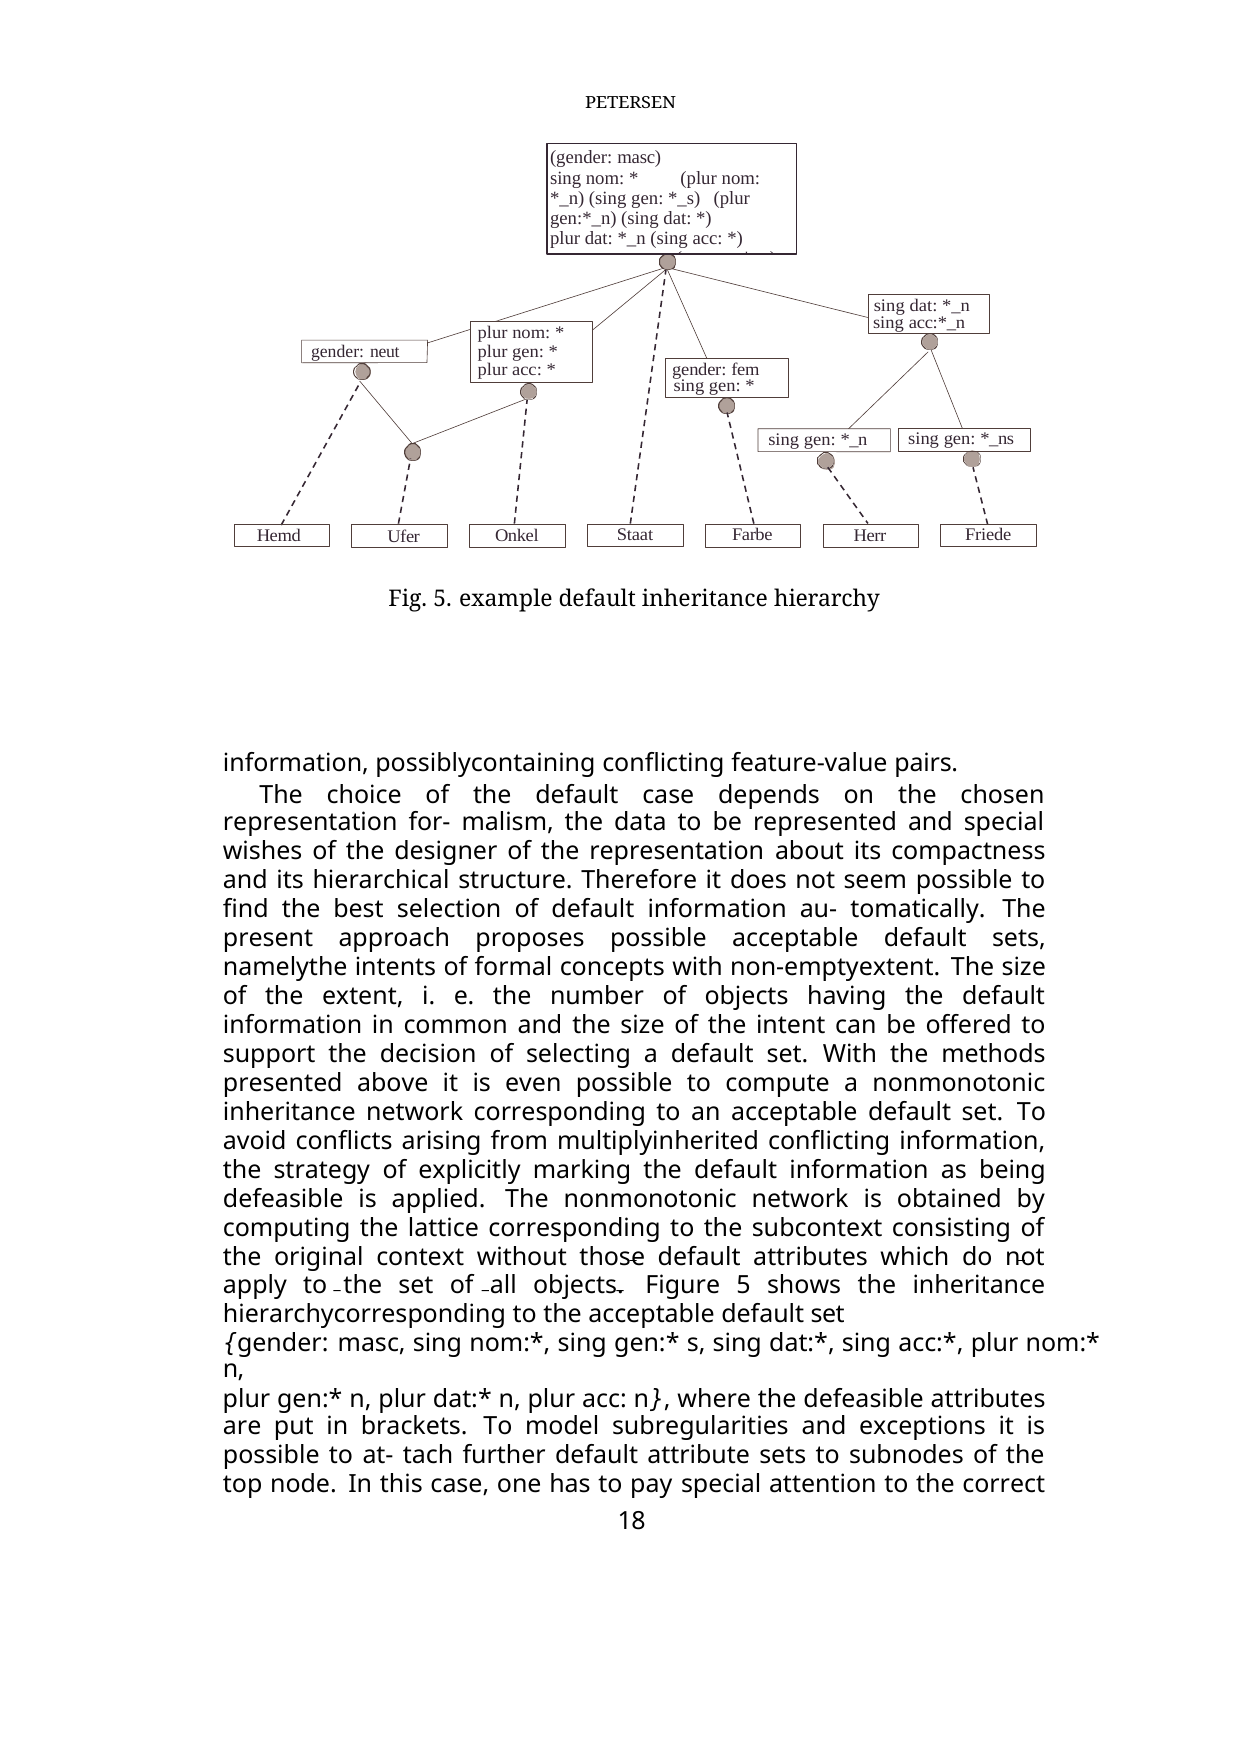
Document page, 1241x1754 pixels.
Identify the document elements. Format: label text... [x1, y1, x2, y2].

text information, possiblycontaining conflicting feature-value pairs. [223, 744, 1101, 778]
picture [353, 364, 371, 380]
picture [963, 452, 981, 467]
text Fig. 5. example default inheritance hierarchy [227, 582, 1041, 613]
picture [404, 443, 421, 461]
picture [718, 398, 735, 414]
text {gender: masc, sing nom:*, sing gen:* s, sing dat:*, sing acc:*, plur nom:* n, [223, 1330, 1101, 1383]
picture [659, 255, 676, 270]
picture [817, 452, 835, 470]
picture [921, 334, 938, 350]
picture [520, 383, 537, 400]
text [222, 1384, 1046, 1500]
text The choice of the default case depends on the chosen representation for- malism, the data to be represented and special wishes of the designer of the representation about its compactness and its hierarchical structure. Therefore it does not seem possible to find the best selection of default information au- tomatically. The present approach proposes possible acceptable default sets, namelythe intents of formal concepts with non-emptyextent. The size of the extent, i. e. the number of objects having the default information in common and the size of the intent can be offered to support the decision of selecting a default set. With the methods presented above it is even possible to compute a nonmonotonic inheritance network corresponding to an acceptable default set. To avoid conflicts arising from multiplyinherited conflicting information, the strategy of explicitly marking the default information as being defeasible is applied. The nonmonotonic network is obtained by computing the lattice corresponding to the subcontext consisting of the original context without those default attributes which do not apply to the set of all objects. Figure 5 shows the inheritance hierarchycorresponding to the acceptable default set [223, 780, 1046, 1330]
